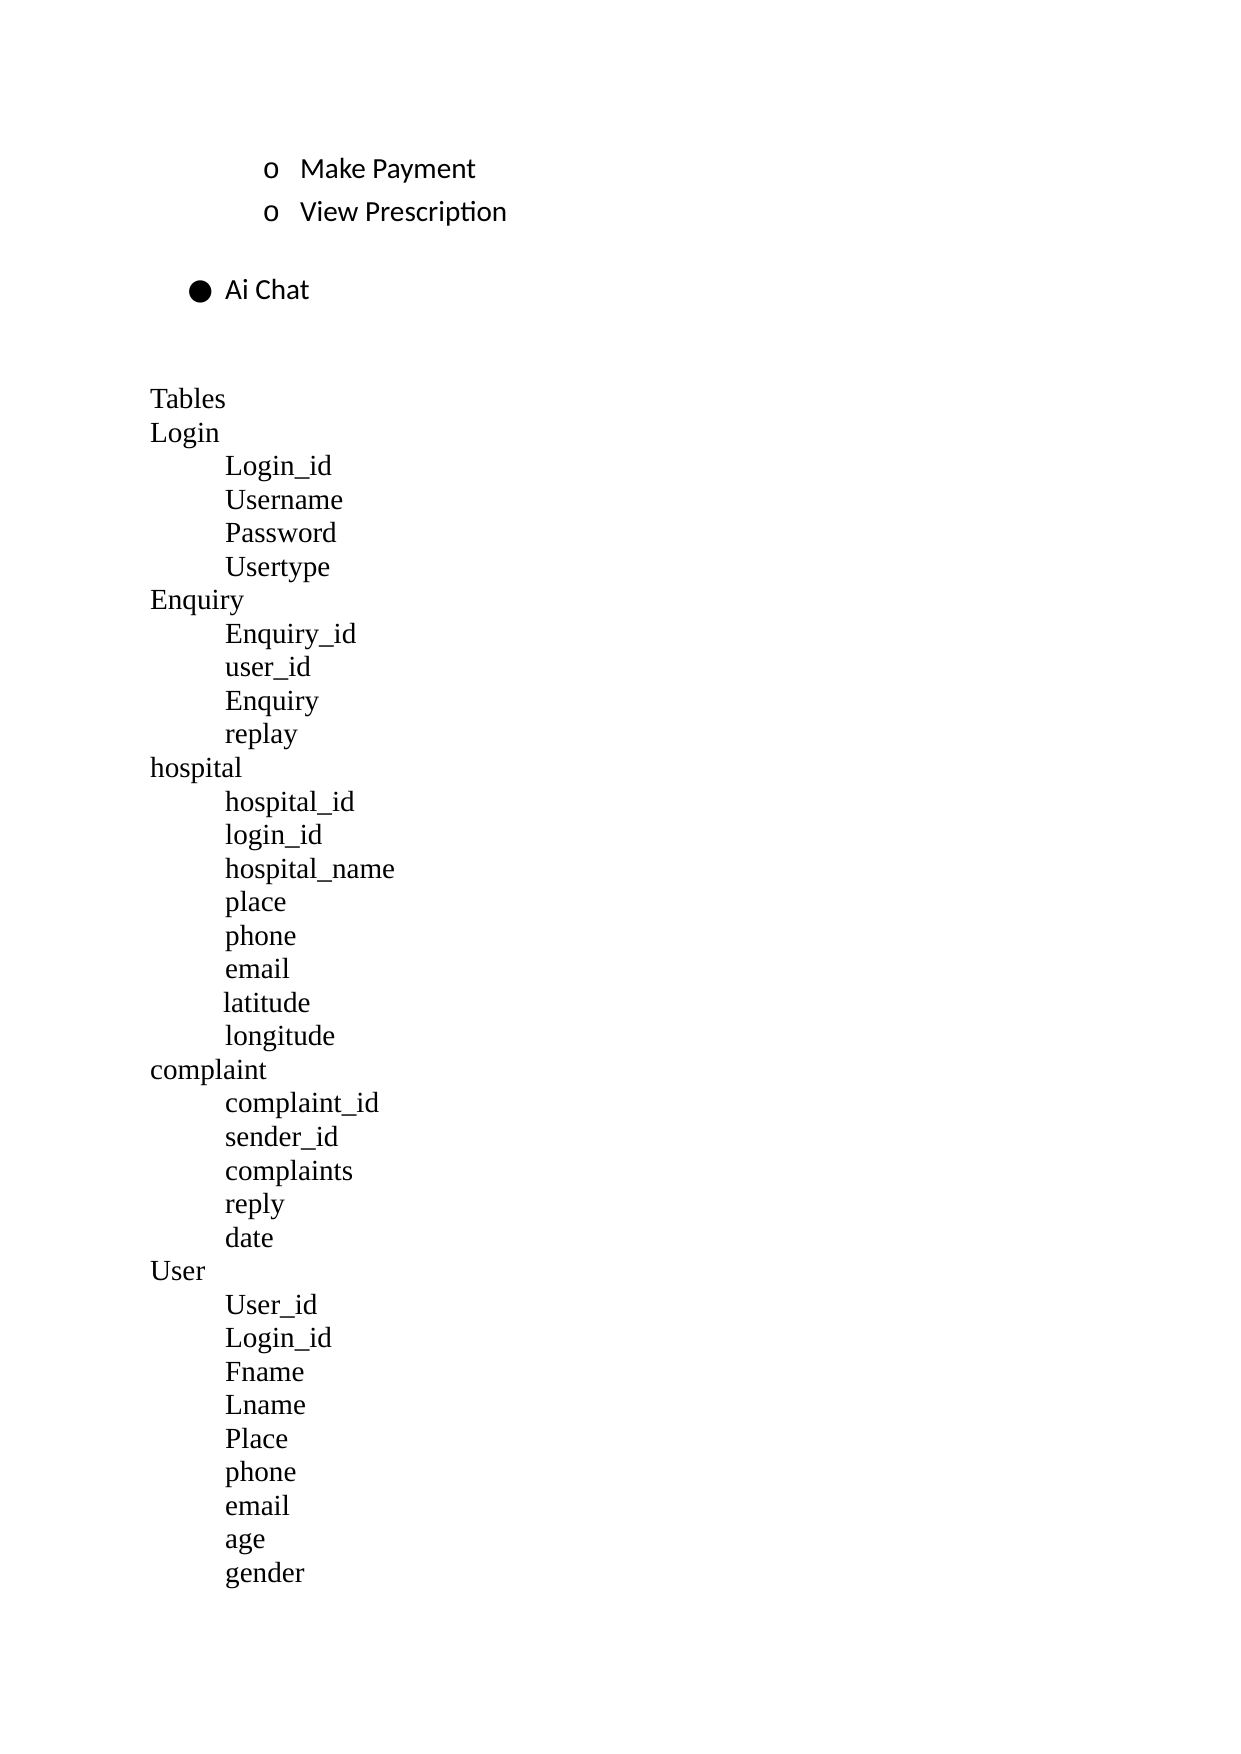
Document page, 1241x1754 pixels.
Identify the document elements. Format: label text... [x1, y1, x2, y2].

text phone [150, 918, 1090, 951]
text Enquiry [150, 582, 1090, 616]
list View Prescription [262, 193, 1090, 230]
list Make Payment [262, 150, 1090, 187]
list Ai Chat [187, 256, 1090, 316]
text Fname [150, 1354, 1090, 1387]
text Login [150, 415, 1090, 448]
text hospital_id [150, 784, 1090, 817]
text age [150, 1522, 1090, 1555]
text Usertype [150, 549, 1090, 582]
text Tables [150, 381, 1090, 415]
text Username [150, 482, 1090, 515]
text email [150, 1488, 1090, 1522]
text user_id [150, 649, 1090, 683]
text email [150, 951, 1090, 985]
text Login_id [150, 1320, 1090, 1354]
text Lname [150, 1387, 1090, 1421]
text complaints [150, 1153, 1090, 1186]
text User [150, 1253, 1090, 1287]
text complaint_id [150, 1086, 1090, 1119]
text Password [150, 515, 1090, 549]
text longitude [150, 1018, 1090, 1052]
text sender_id [150, 1119, 1090, 1153]
text User_id [150, 1287, 1090, 1320]
text hospital_name [150, 851, 1090, 884]
text login_id [150, 817, 1090, 851]
text Enquiry [150, 683, 1090, 717]
text replay [150, 717, 1090, 750]
text complaint [150, 1052, 1090, 1086]
text latitude [150, 985, 1090, 1018]
text Place [150, 1421, 1090, 1454]
text gender [150, 1555, 1090, 1589]
text Enquiry_id [150, 616, 1090, 649]
text reply [150, 1186, 1090, 1220]
text date [150, 1220, 1090, 1253]
text hospital [150, 750, 1090, 784]
text Login_id [150, 448, 1090, 482]
text place [150, 884, 1090, 918]
text phone [150, 1454, 1090, 1488]
